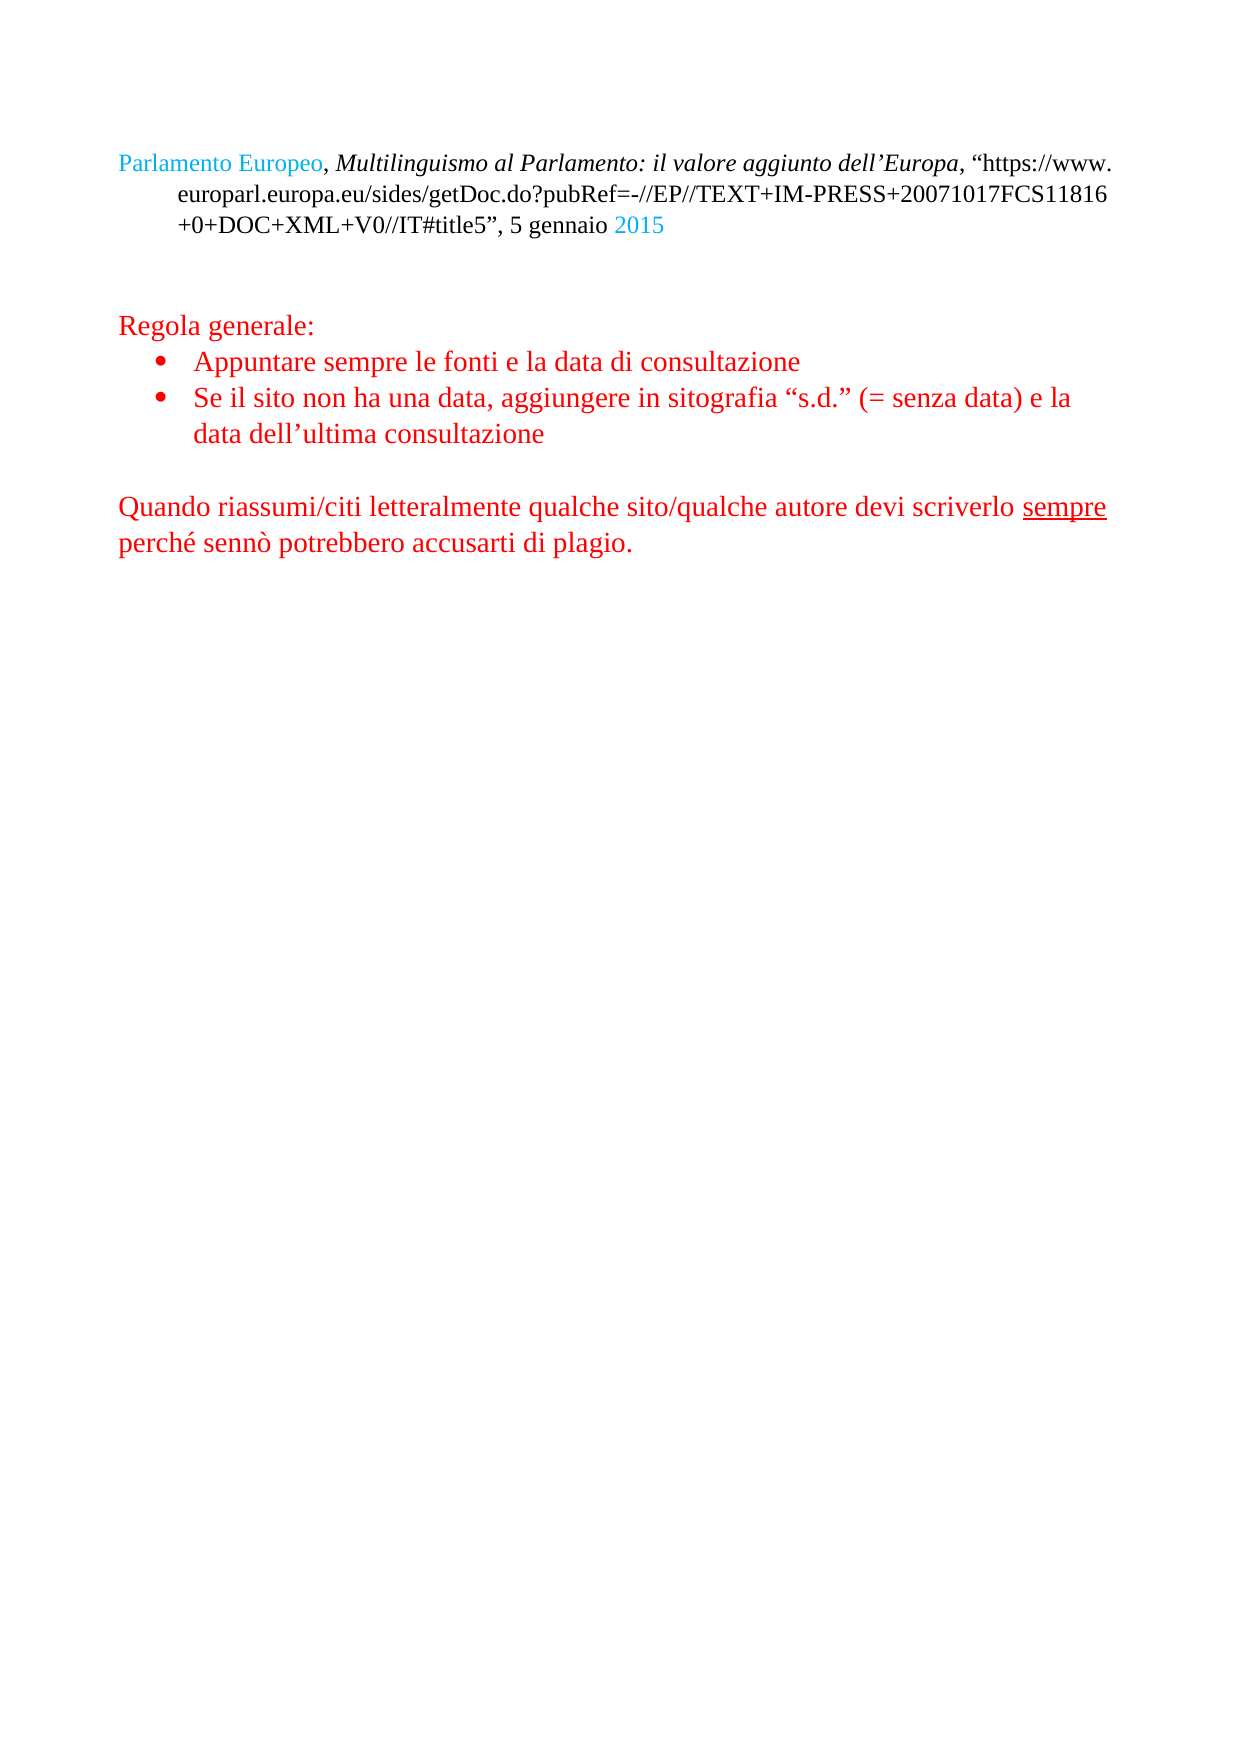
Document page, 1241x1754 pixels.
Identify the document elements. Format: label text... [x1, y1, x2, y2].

text Regola generale: [118, 308, 1122, 341]
text Quando riassumi/citi letteralmente qualche sito/qualche autore devi scriverlo sempre perché sennò potrebbero accusarti di plagio. [118, 489, 1122, 558]
list Se il sito non ha una data, aggiungere in sitografia “s.d.” (= senza data) e la data dell’ultima consultazione [156, 380, 1122, 450]
list Appuntare sempre le fonti e la data di consultazione [156, 344, 1122, 378]
text Parlamento Europeo, Multilinguismo al Parlamento: il valore aggiunto dell’Europa, “https://www. europarl.europa.eu/sides/getDoc.do?pubRef=-//EP//TEXT+IM-PRESS+20071017FCS11816 +0+DOC+XML+V0//IT#title5”, 5 gennaio 2015 [118, 148, 1122, 238]
